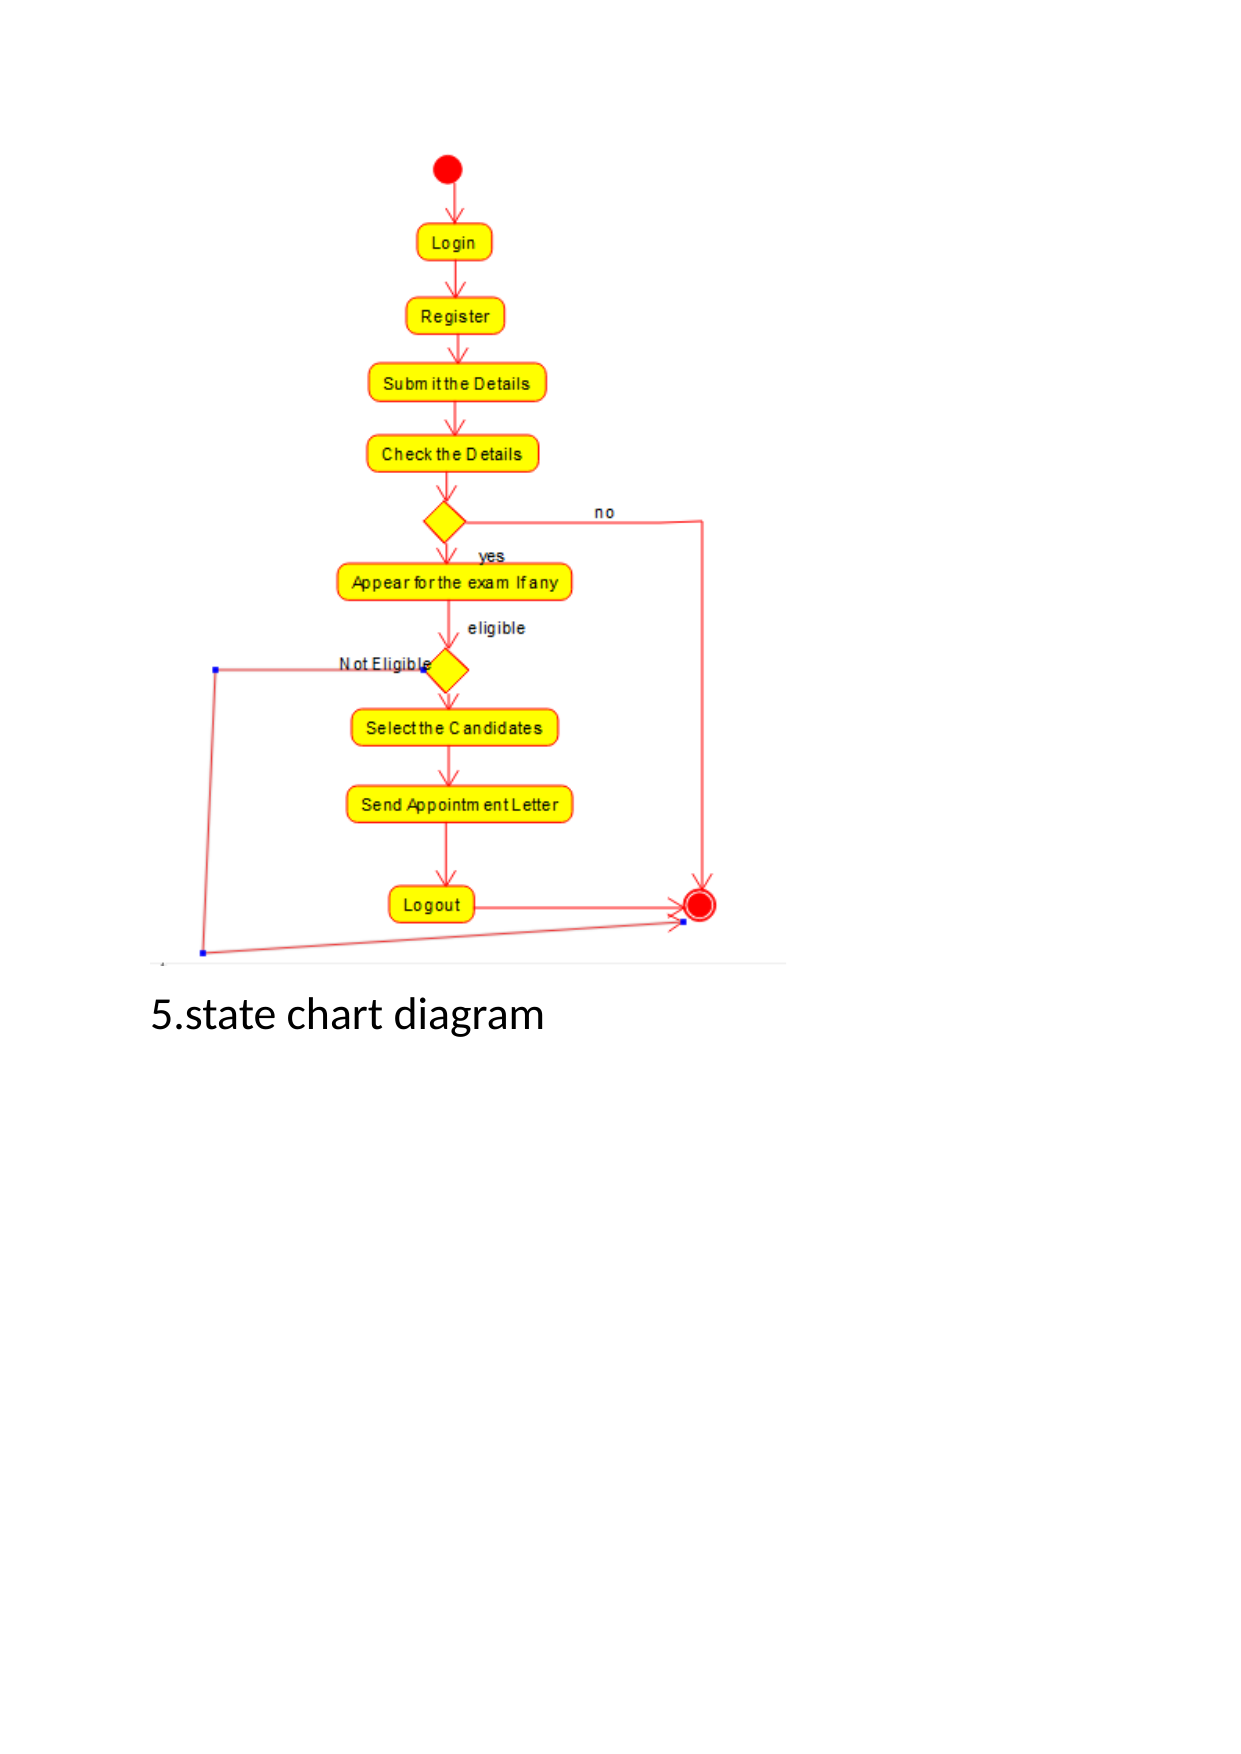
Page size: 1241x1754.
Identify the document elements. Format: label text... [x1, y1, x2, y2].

text 5.state chart diagram [150, 984, 1090, 1041]
picture [150, 150, 787, 966]
